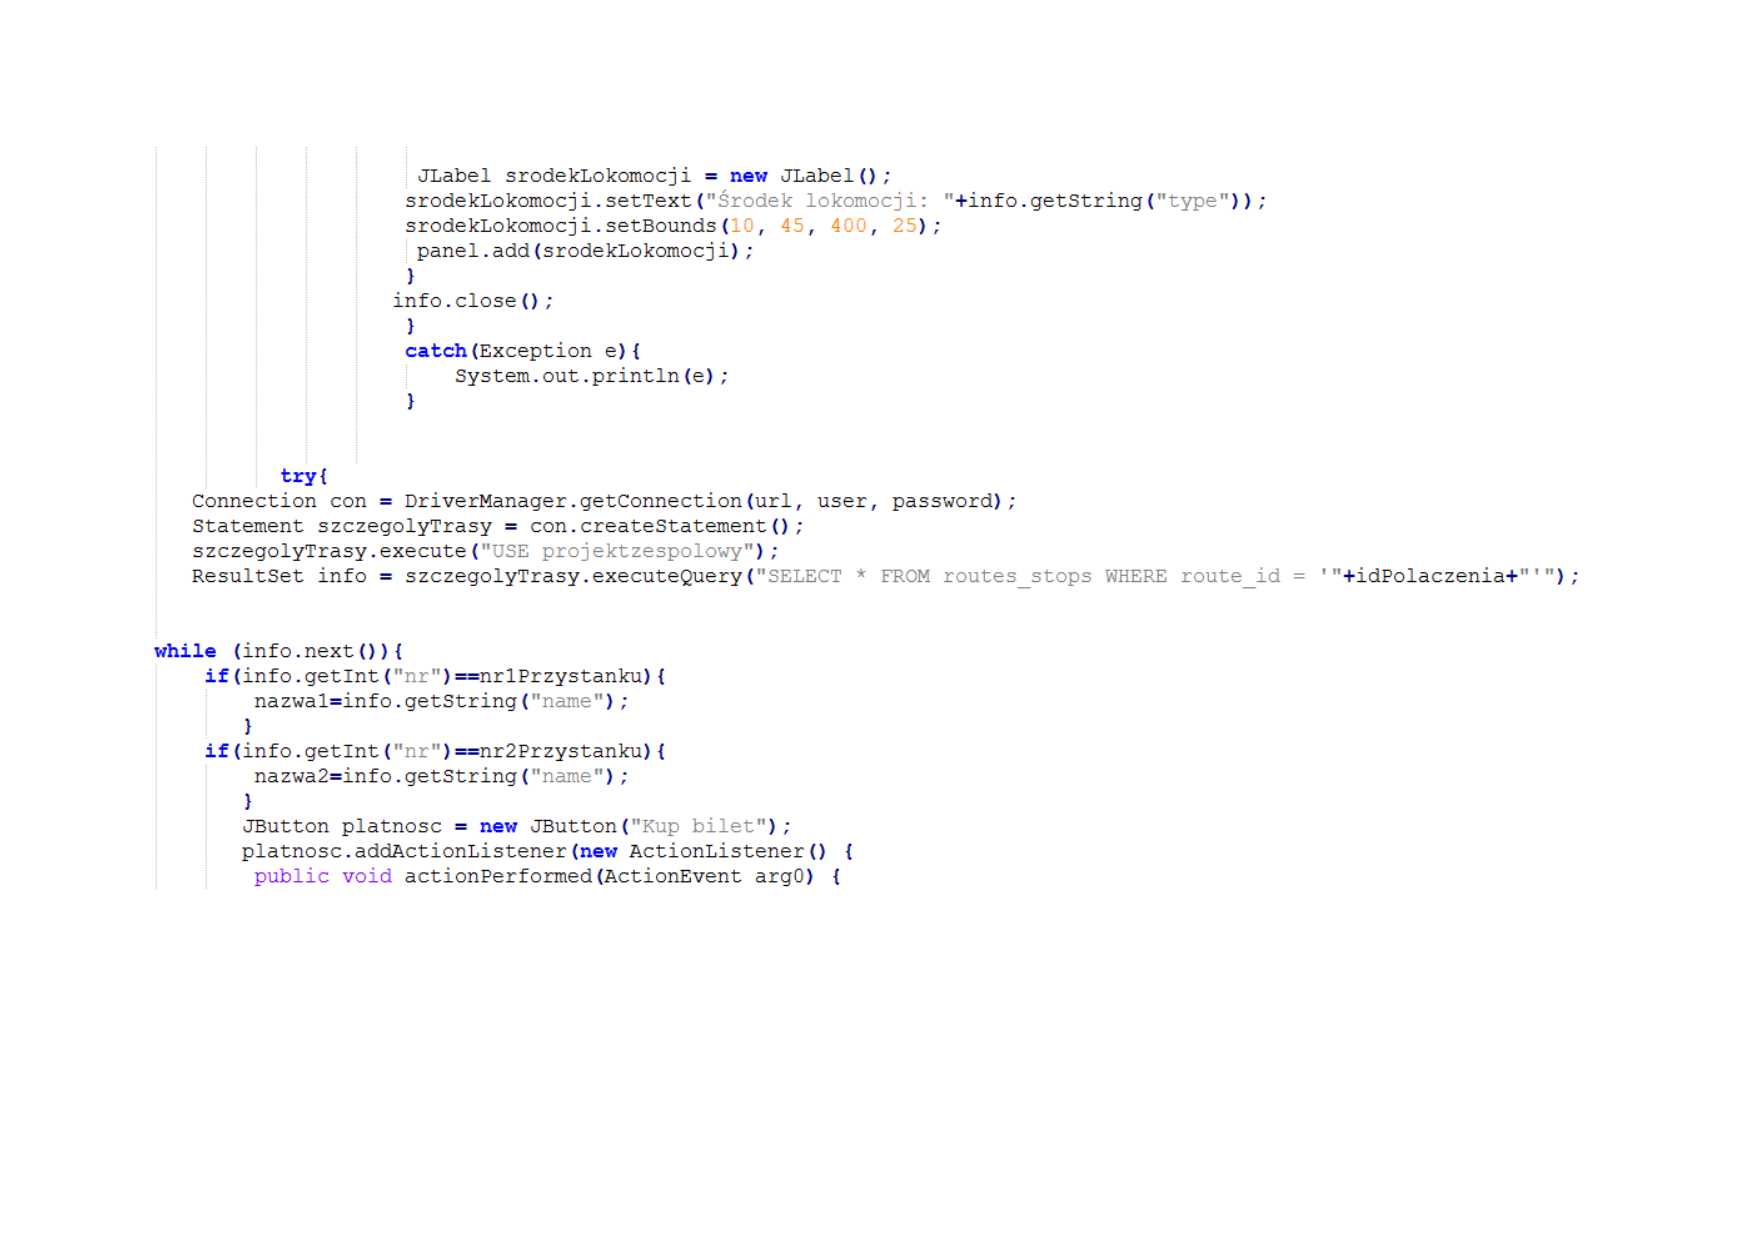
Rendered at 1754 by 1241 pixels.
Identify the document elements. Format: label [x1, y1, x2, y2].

picture [147, 147, 1587, 890]
